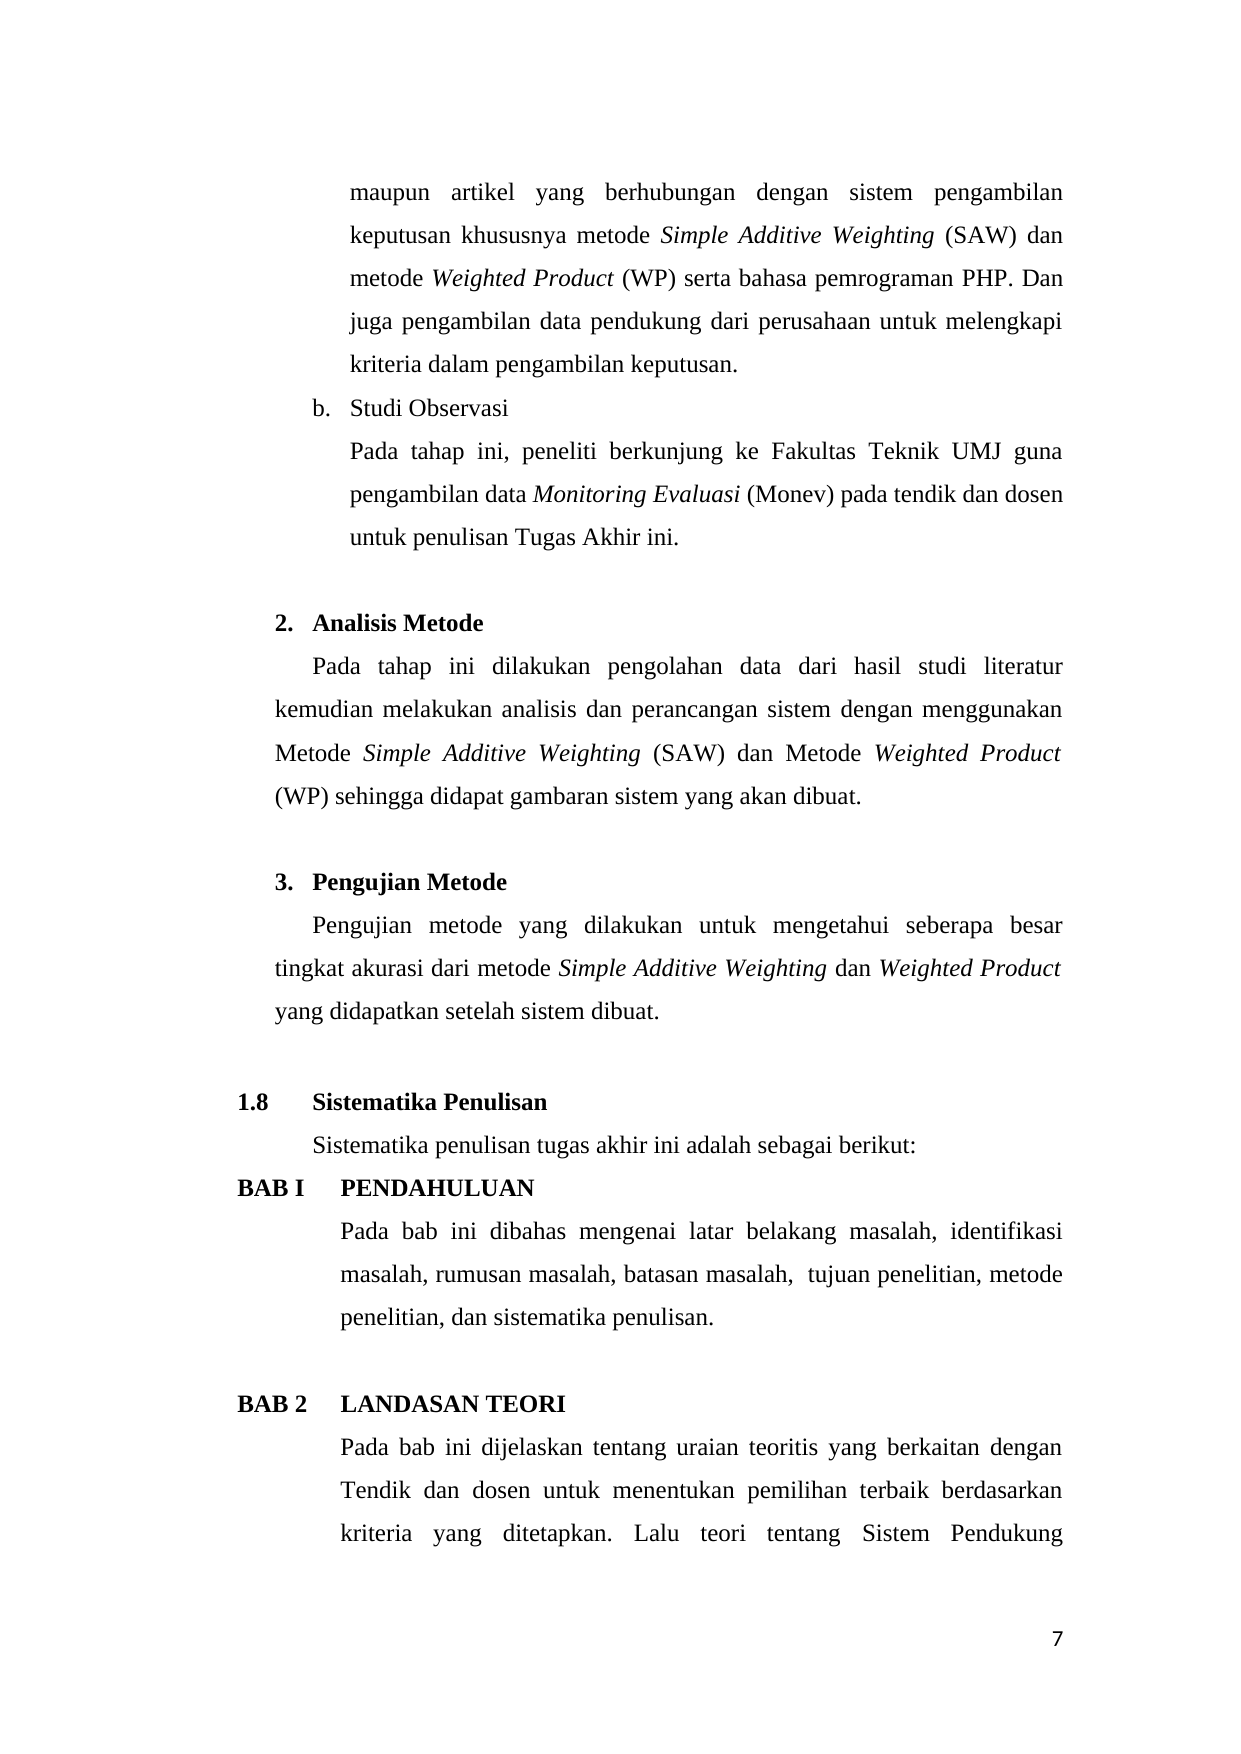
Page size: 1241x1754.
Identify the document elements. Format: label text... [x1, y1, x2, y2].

list Analisis Metode [274, 608, 1063, 637]
subtitle 1.8 Sistematika Penulisan [237, 1087, 1063, 1116]
list Studi Observasi [312, 393, 1063, 421]
text Pengujian metode yang dilakukan untuk mengetahui seberapa besar tingkat akurasi dari metode Simple Additive Weighting dan Weighted Product yang didapatkan setelah sistem dibuat. [274, 910, 1063, 1025]
list Pengujian Metode [274, 867, 1063, 896]
list Sistematika penulisan tugas akhir ini adalah sebagai berikut: [237, 1130, 1063, 1159]
list Pada tahap ini dilakukan pengolahan data dari hasil studi literatur kemudian melakukan analisis dan perancangan sistem dengan menggunakan Metode Simple Additive Weighting (SAW) dan Metode Weighted Product (WP) sehingga didapat gambaran sistem yang akan dibuat. [274, 651, 1063, 809]
text Pada bab ini dibahas mengenai latar belakang masalah, identifikasi masalah, rumusan masalah, batasan masalah, tujuan penelitian, metode penelitian, dan sistematika penulisan. [340, 1216, 1063, 1331]
list Pada tahap ini, peneliti berkunjung ke Fakultas Teknik UMJ guna pengambilan data Monitoring Evaluasi (Monev) pada tendik dan dosen untuk penulisan Tugas Akhir ini. [349, 436, 1063, 551]
text BAB 2 LANDASAN TEORI [237, 1389, 1063, 1417]
text BAB I PENDAHULUAN [237, 1173, 1063, 1202]
